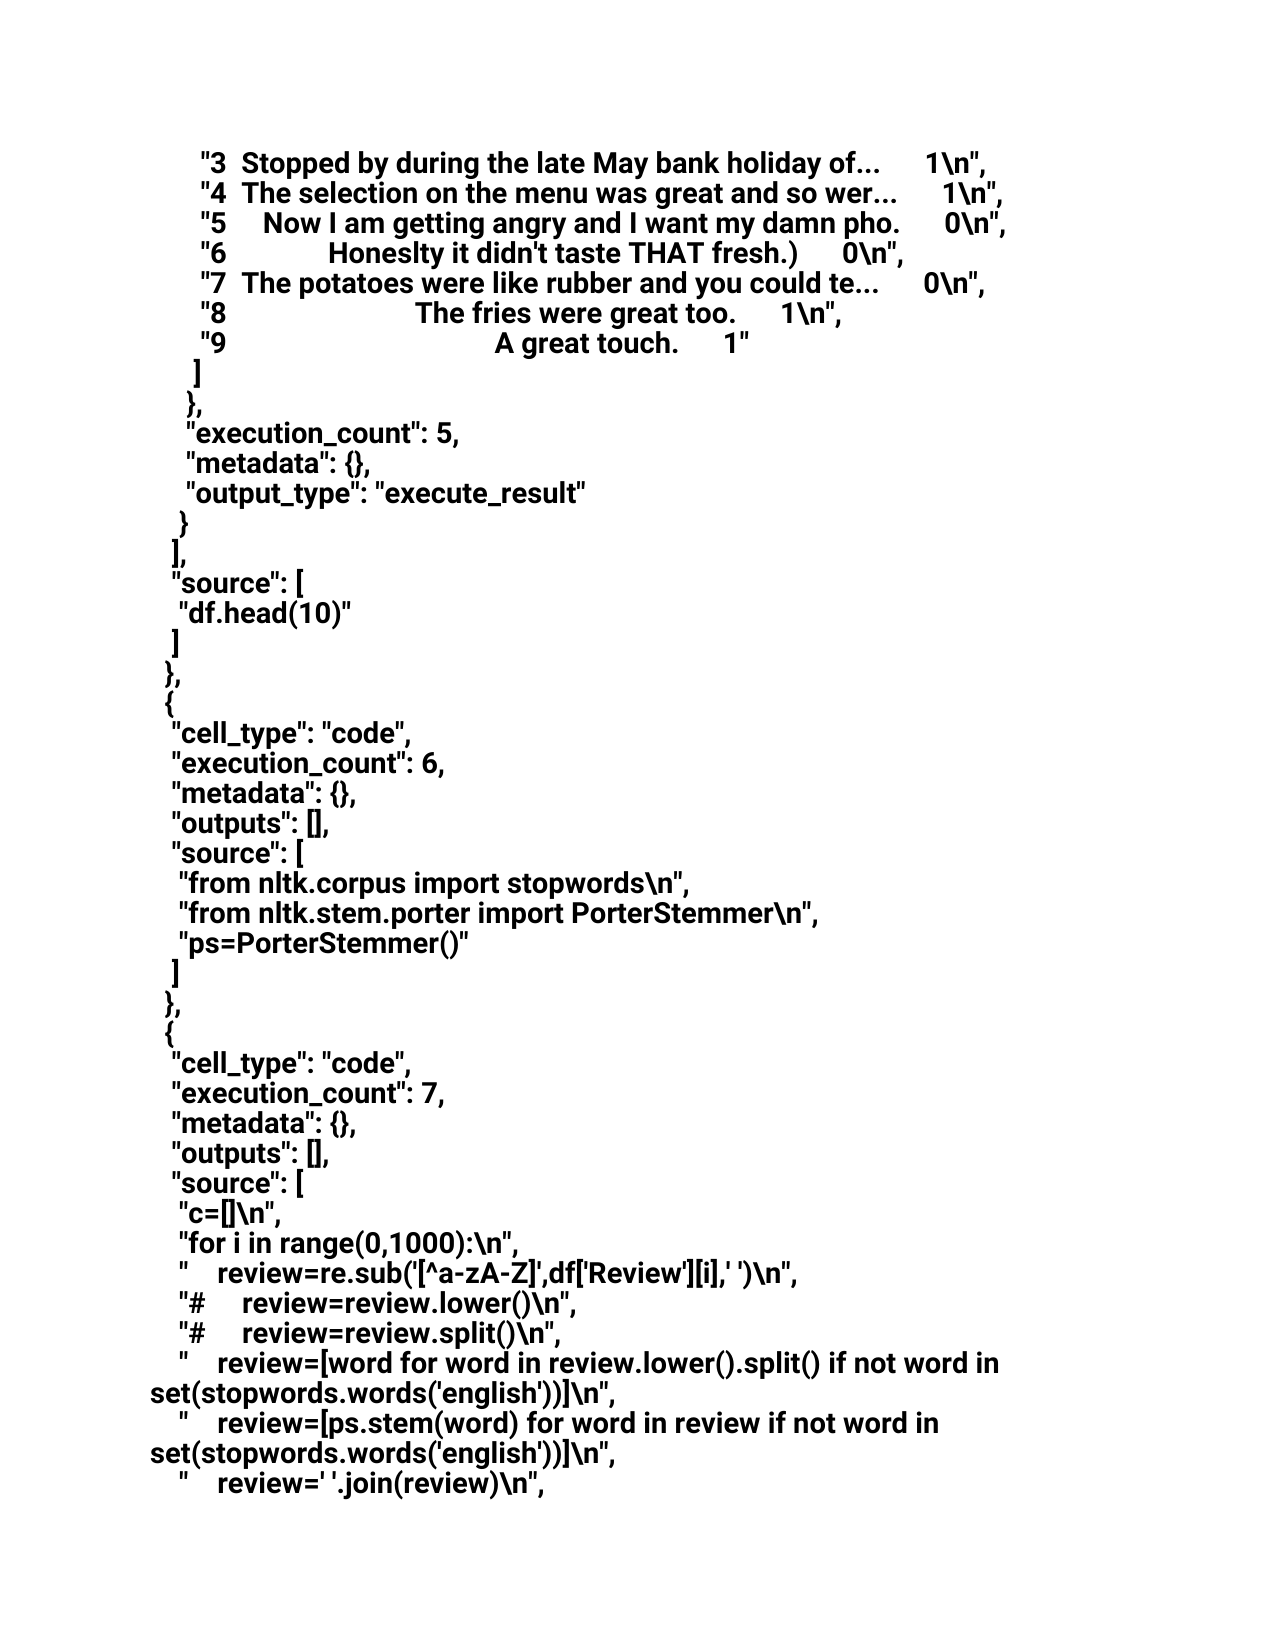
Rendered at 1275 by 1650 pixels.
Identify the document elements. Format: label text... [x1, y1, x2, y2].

text "8 The fries were great too. 1\n", [150, 300, 1125, 330]
text "# review=review.lower()\n", [150, 1290, 1125, 1320]
text "for i in range(0,1000):\n", [150, 1230, 1125, 1260]
text "source": [ [150, 570, 1125, 600]
text }, [150, 660, 1125, 690]
text "# review=review.split()\n", [150, 1320, 1125, 1350]
text "df.head(10)" [150, 600, 1125, 630]
text { [150, 1020, 1125, 1050]
text " review=' '.join(review)\n", [150, 1470, 1125, 1500]
text "source": [ [150, 1170, 1125, 1200]
text "from nltk.stem.porter import PorterStemmer\n", [150, 900, 1125, 930]
text " review=re.sub('[^a-zA-Z]',df['Review'][i],' ')\n", [150, 1260, 1125, 1290]
text " review=[ps.stem(word) for word in review if not word in set(stopwords.words('english'))]\n", [150, 1410, 1125, 1470]
text }, [150, 390, 1125, 420]
text "metadata": {}, [150, 1110, 1125, 1140]
text " review=[word for word in review.lower().split() if not word in set(stopwords.words('english'))]\n", [150, 1350, 1125, 1410]
text "outputs": [], [150, 1140, 1125, 1170]
text }, [150, 990, 1125, 1020]
text "from nltk.corpus import stopwords\n", [150, 870, 1125, 900]
text "execution_count": 5, [150, 420, 1125, 450]
text ] [150, 360, 1125, 390]
text "9 A great touch. 1" [150, 330, 1125, 360]
text "cell_type": "code", [150, 1050, 1125, 1080]
text ] [150, 630, 1125, 660]
text "outputs": [], [150, 810, 1125, 840]
text "cell_type": "code", [150, 720, 1125, 750]
text } [150, 510, 1125, 540]
text "ps=PorterStemmer()" [150, 930, 1125, 960]
text ] [150, 960, 1125, 990]
text ], [150, 540, 1125, 570]
text "execution_count": 6, [150, 750, 1125, 780]
text "5 Now I am getting angry and I want my damn pho. 0\n", [150, 210, 1125, 240]
text "7 The potatoes were like rubber and you could te... 0\n", [150, 270, 1125, 300]
text "3 Stopped by during the late May bank holiday of... 1\n", [150, 150, 1125, 180]
text "output_type": "execute_result" [150, 480, 1125, 510]
text "c=[]\n", [150, 1200, 1125, 1230]
text "6 Honeslty it didn't taste THAT fresh.) 0\n", [150, 240, 1125, 270]
text "metadata": {}, [150, 780, 1125, 810]
text "4 The selection on the menu was great and so wer... 1\n", [150, 180, 1125, 210]
text "metadata": {}, [150, 450, 1125, 480]
text "execution_count": 7, [150, 1080, 1125, 1110]
text { [150, 690, 1125, 720]
text "source": [ [150, 840, 1125, 870]
